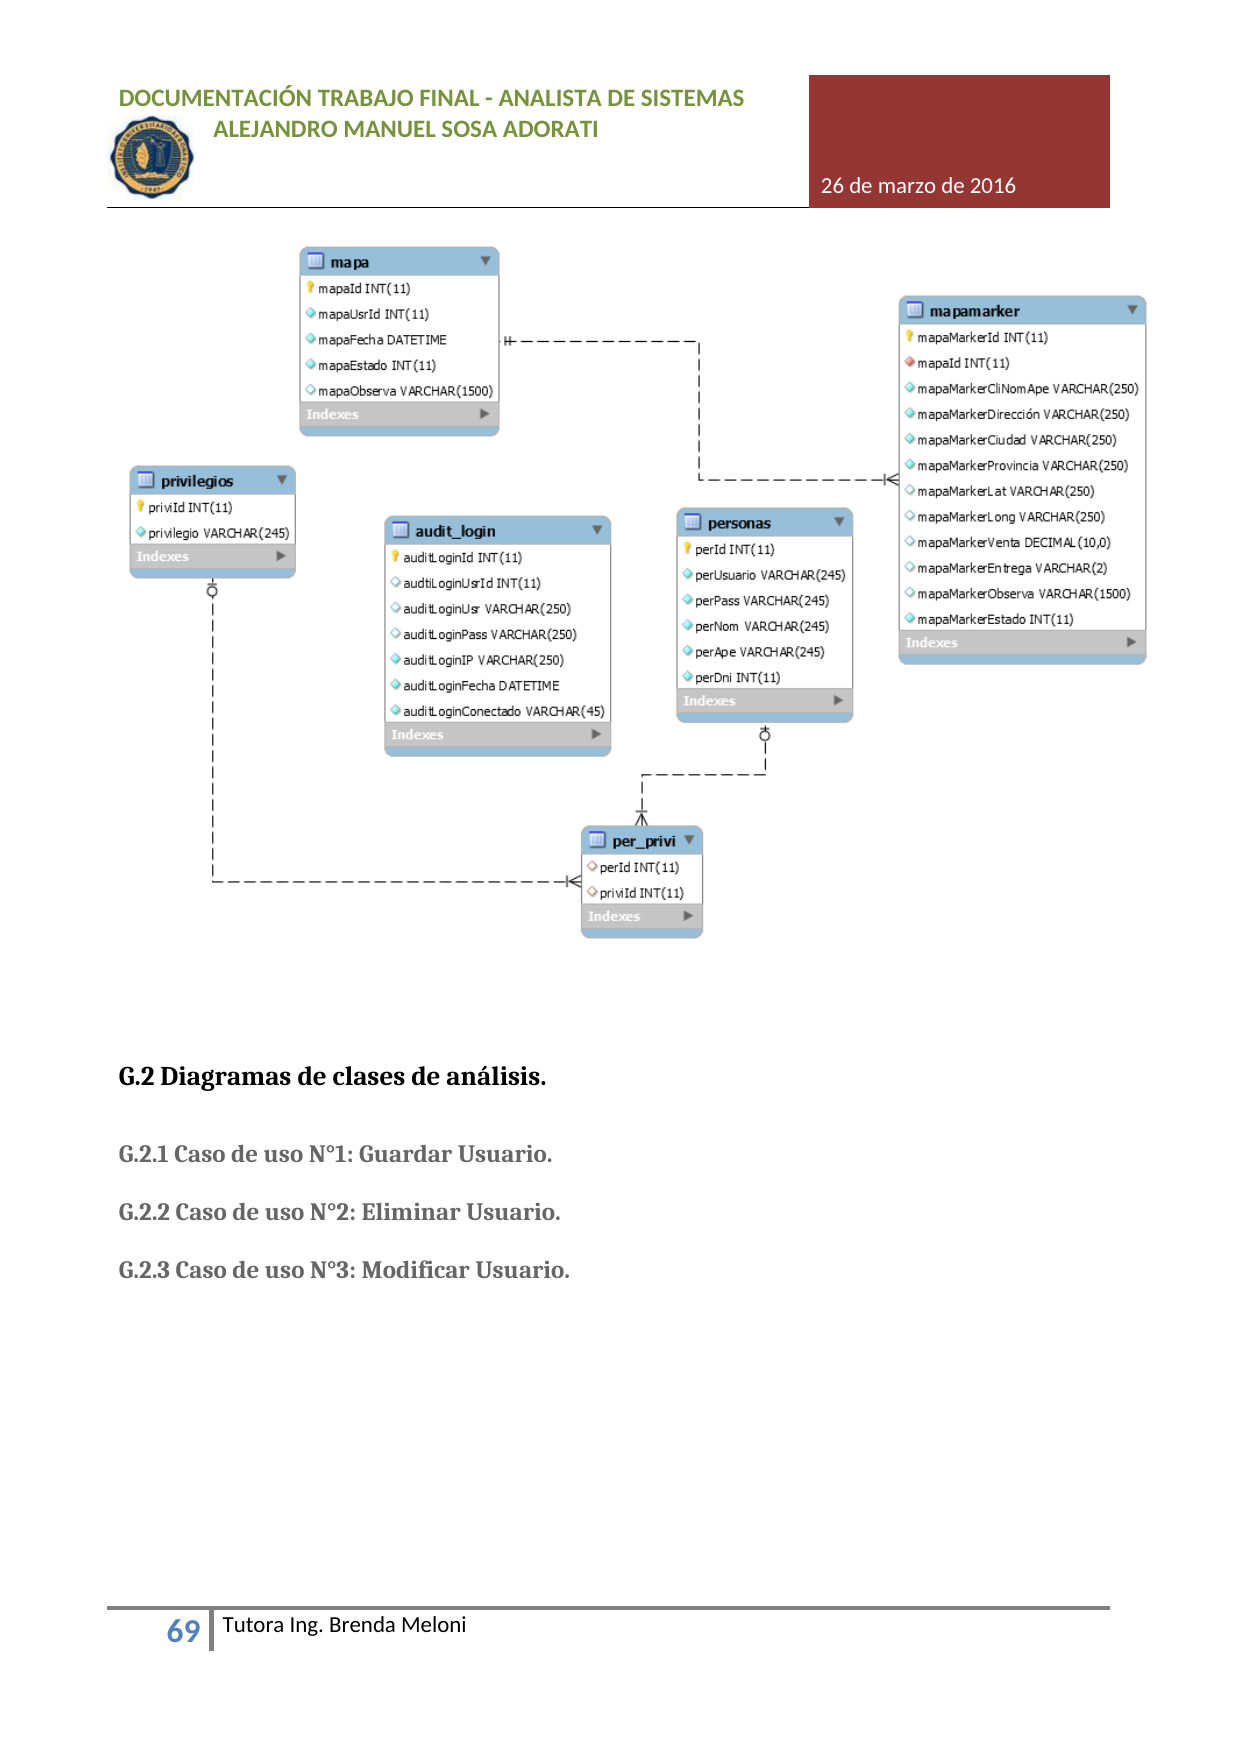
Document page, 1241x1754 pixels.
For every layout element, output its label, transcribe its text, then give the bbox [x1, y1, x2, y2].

picture [106, 115, 195, 200]
text G.2.2 Caso de uso N°2: Eliminar Usuario. [118, 1198, 1122, 1227]
picture [118, 236, 1157, 949]
text G.2.3 Caso de uso N°3: Modificar Usuario. [118, 1256, 1122, 1285]
text G.2 Diagramas de clases de análisis. [118, 1061, 1122, 1092]
text G.2.1 Caso de uso N°1: Guardar Usuario. [118, 1140, 1122, 1169]
